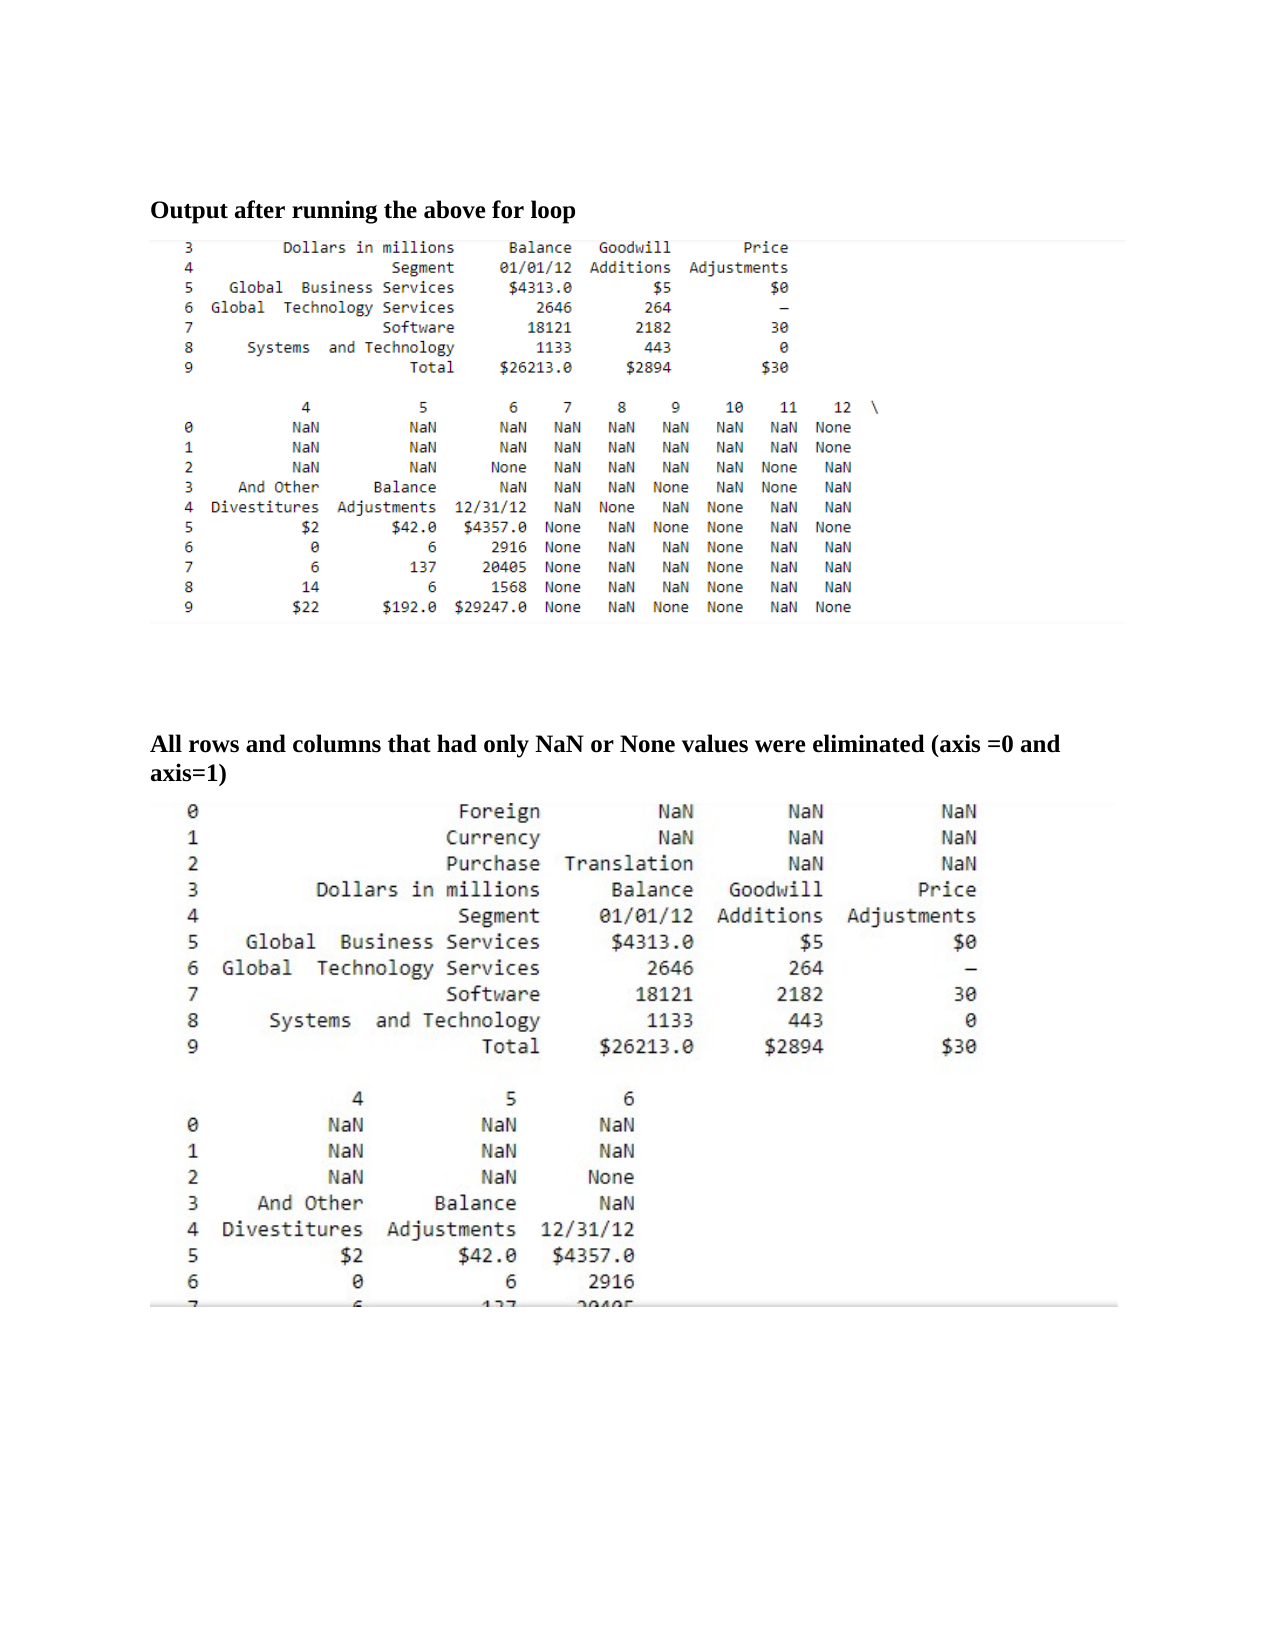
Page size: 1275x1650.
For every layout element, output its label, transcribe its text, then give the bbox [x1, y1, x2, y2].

text All rows and columns that had only NaN or None values were eliminated (axis =0 and axis=1) [150, 729, 1063, 787]
picture [150, 240, 1125, 624]
subtitle Output after running the above for loop [150, 195, 1254, 224]
picture [150, 803, 1118, 1307]
